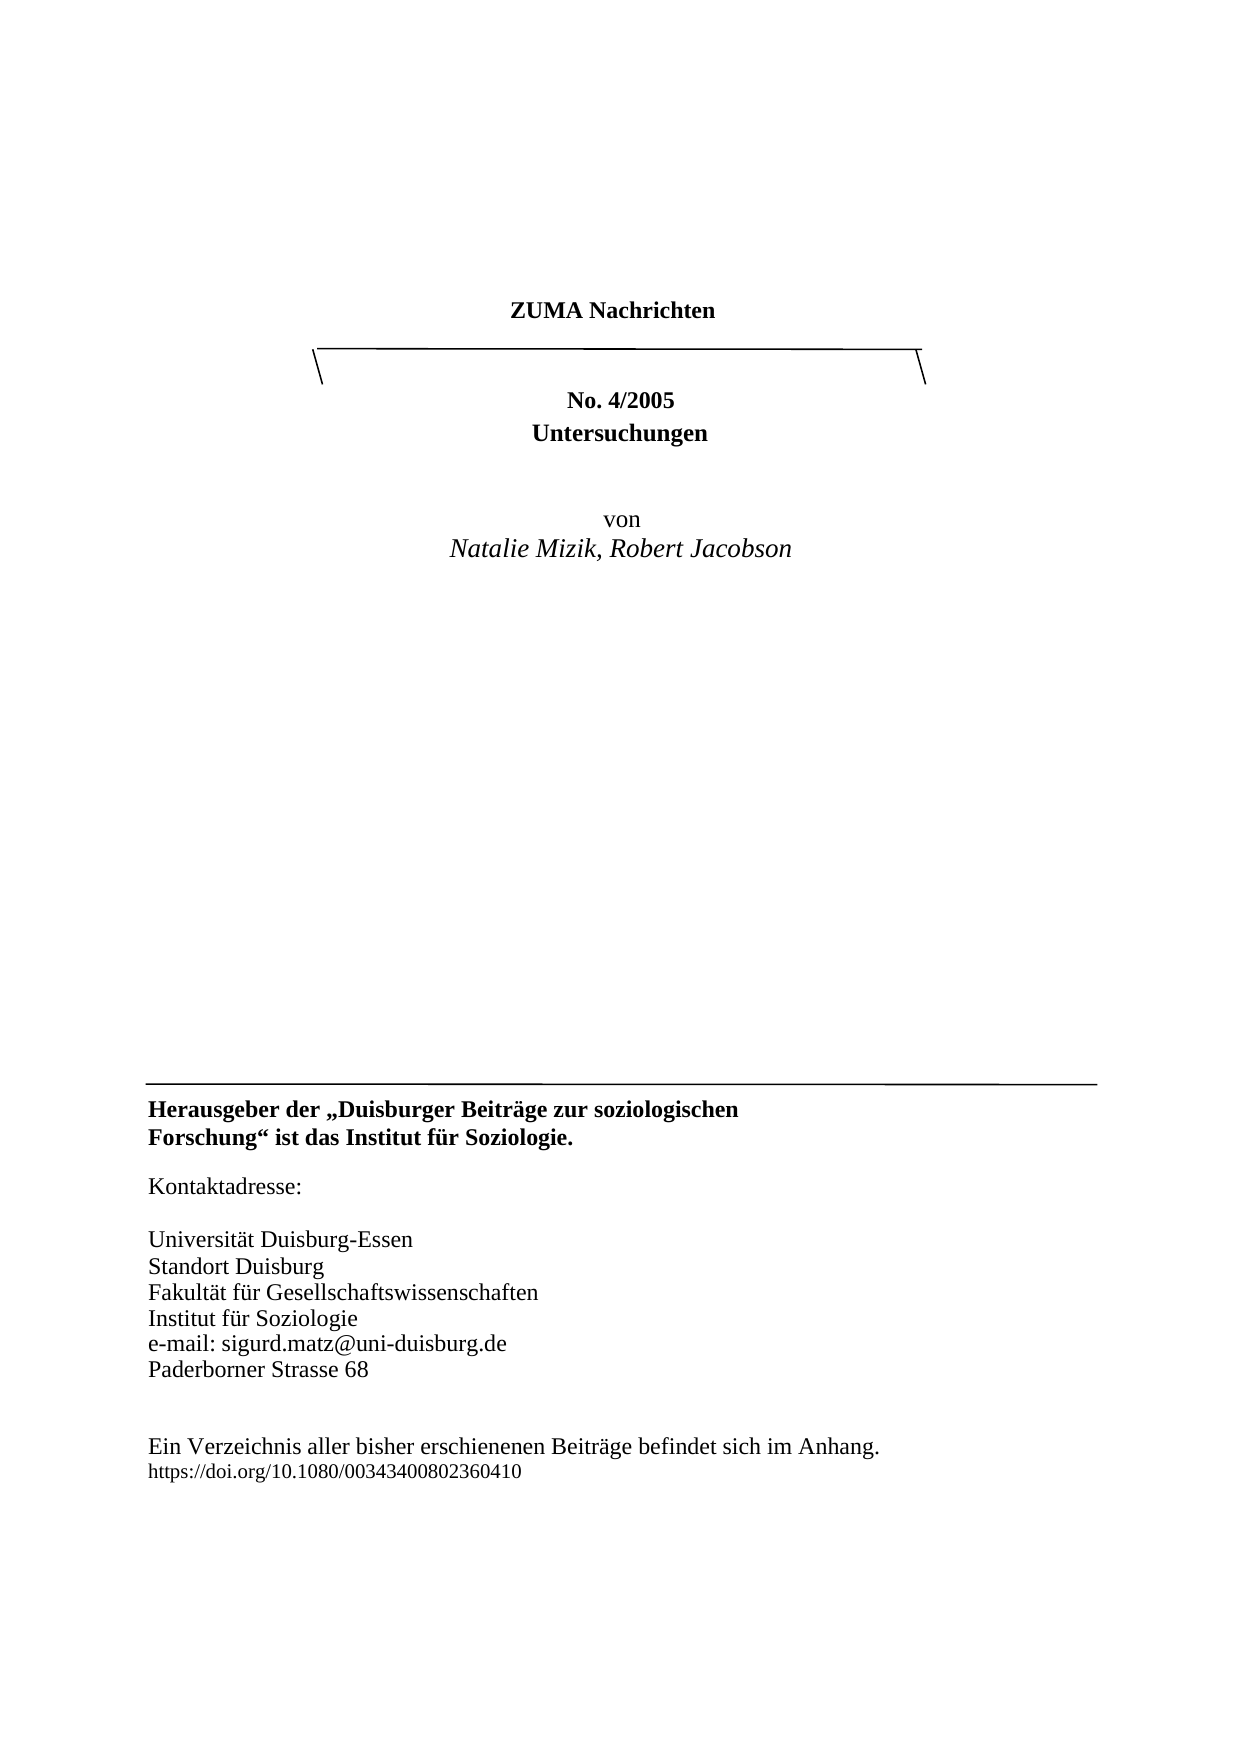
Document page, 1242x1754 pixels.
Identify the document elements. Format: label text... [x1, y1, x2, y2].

text Fakultät für Gesellschaftswissenschaften [148, 1280, 1092, 1306]
text von [148, 504, 1096, 533]
text Paderborner Strasse 68 [148, 1357, 443, 1383]
text Kontaktadresse: [148, 1172, 1092, 1199]
text Untersuchungen [148, 418, 1092, 446]
text Herausgeber der „Duisburger Beiträge zur soziologischen Forschung“ ist das Institut für Soziologie. [148, 1096, 837, 1150]
text No. 4/2005 [148, 386, 1094, 414]
text Standort Duisburg [148, 1253, 1092, 1280]
text Ein Verzeichnis aller bisher erschienenen Beiträge befindet sich im Anhang. [148, 1432, 1092, 1459]
text Institut für Soziologie [148, 1306, 1092, 1332]
text Universität Duisburg-Essen [148, 1225, 1092, 1253]
text https://doi.org/10.1080/00343400802360410 [148, 1459, 1092, 1483]
text ZUMA Nachrichten [148, 297, 1077, 324]
text Natalie Mizik, Robert Jacobson [148, 533, 1094, 564]
text e-mail: sigurd.matz@uni-duisburg.de [148, 1332, 1092, 1357]
